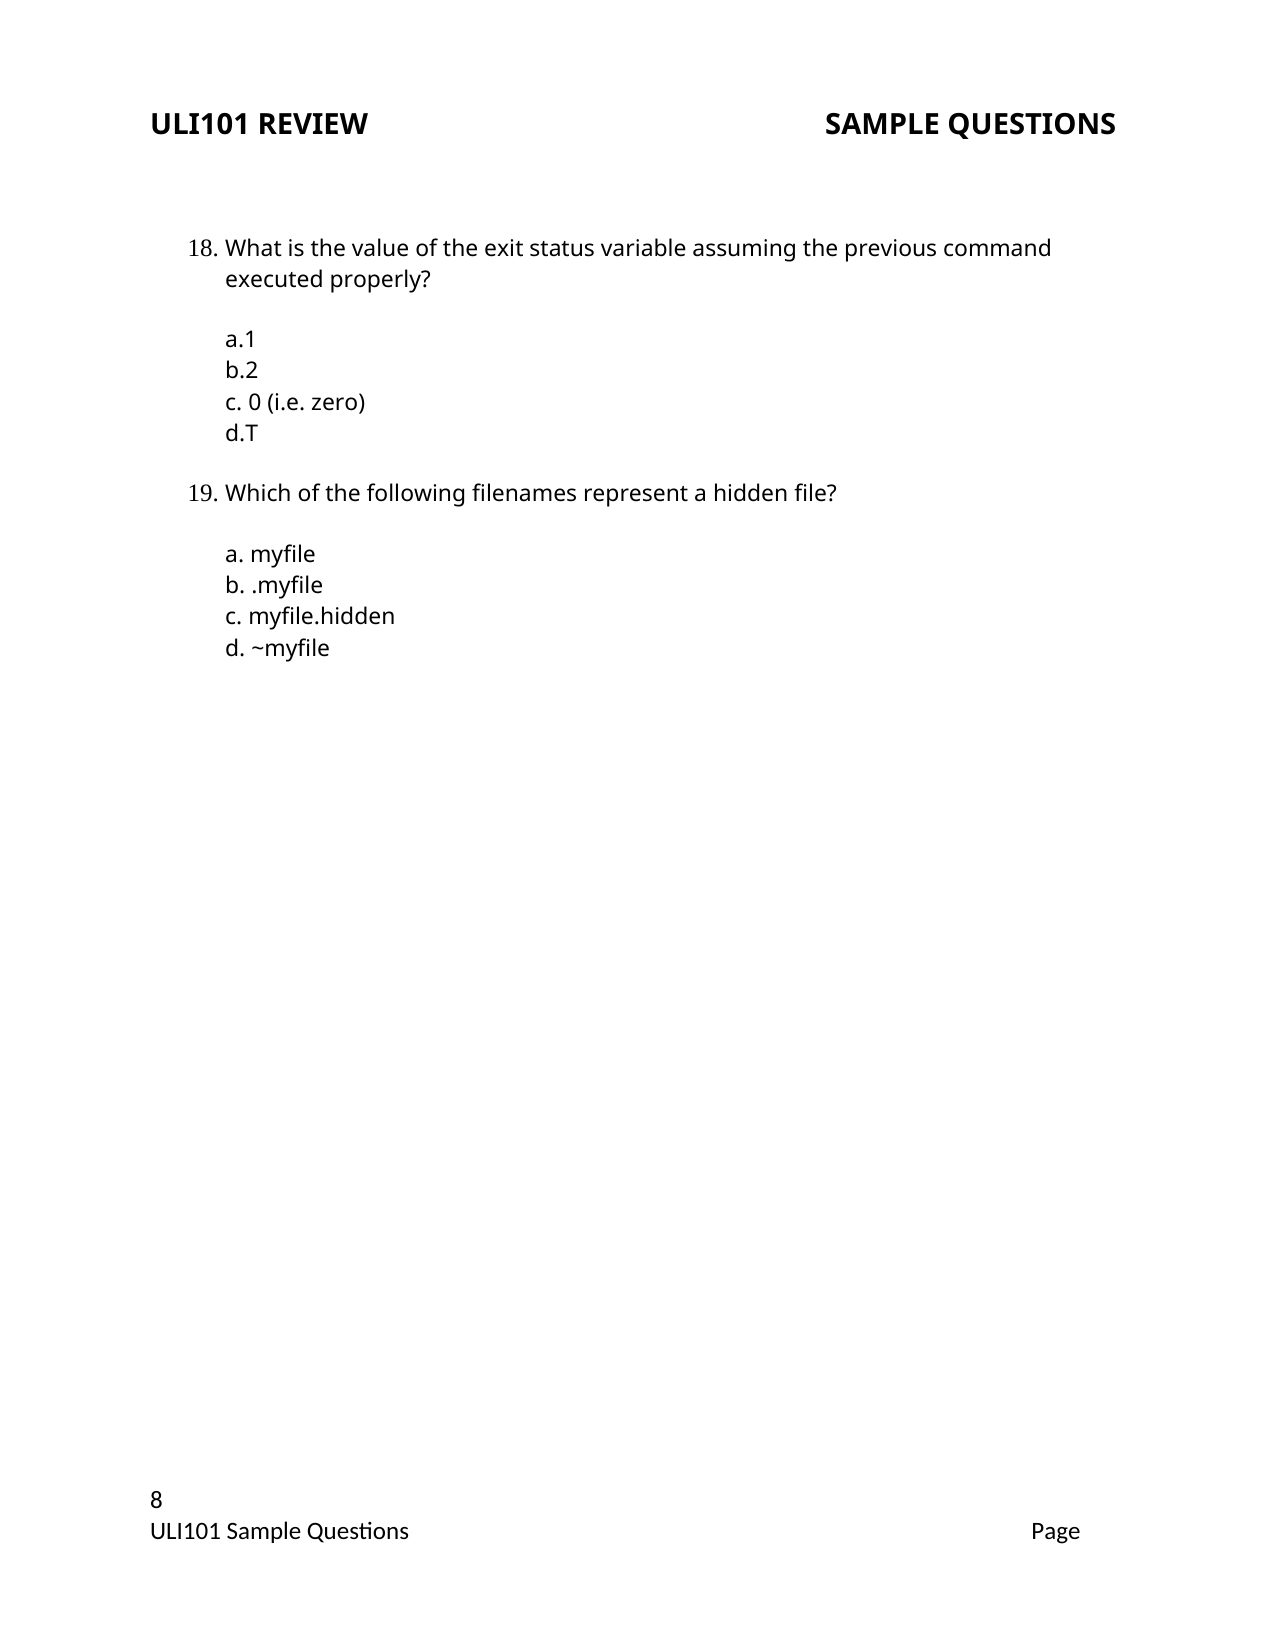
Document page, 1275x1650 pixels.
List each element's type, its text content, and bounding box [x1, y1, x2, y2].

text a. myfile b. .myfile c. myfile.hidden d. ~myfile [225, 538, 1125, 663]
list Which of the following filenames represent a hidden file? [187, 477, 1125, 508]
text a.1 b.2 c. 0 (i.e. zero) d.T [225, 323, 1125, 448]
list What is the value of the exit status variable assuming the previous command executed properly? [187, 231, 1125, 294]
